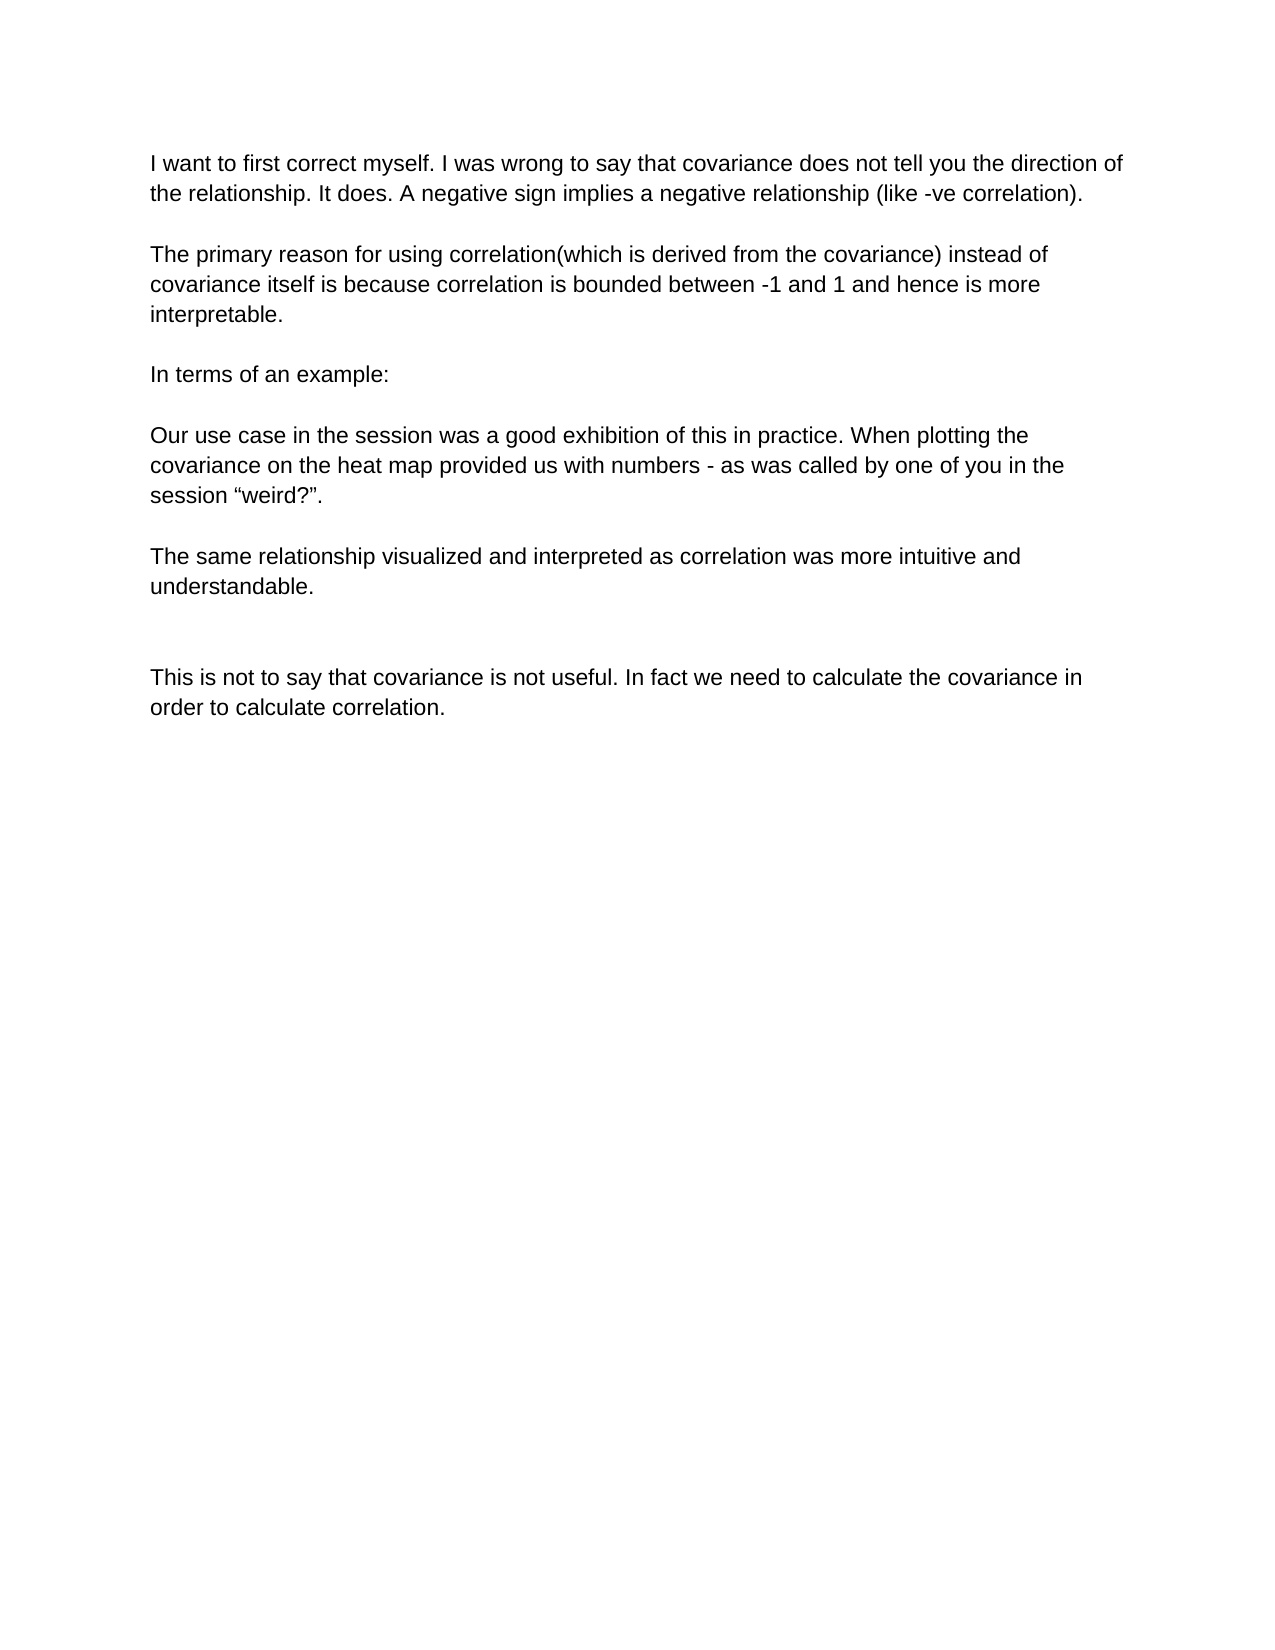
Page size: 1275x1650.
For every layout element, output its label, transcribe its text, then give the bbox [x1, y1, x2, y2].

text This is not to say that covariance is not useful. In fact we need to calculate the covariance in order to calculate correlation. [150, 663, 1125, 811]
text In terms of an example: [150, 361, 1125, 388]
text Our use case in the session was a good exhibition of this in practice. When plotting the covariance on the heat map provided us with numbers - as was called by one of you in the session “weird?”. The same relationship visualized and interpreted as correlation was more intuitive and understandable. [150, 422, 1125, 599]
text I want to first correct myself. I was wrong to say that covariance does not tell you the direction of the relationship. It does. A negative sign implies a negative relationship (like -ve correlation). The primary reason for using correlation(which is derived from the covariance) instead of covariance itself is because correlation is bounded between -1 and 1 and hence is more interpretable. [150, 150, 1125, 327]
